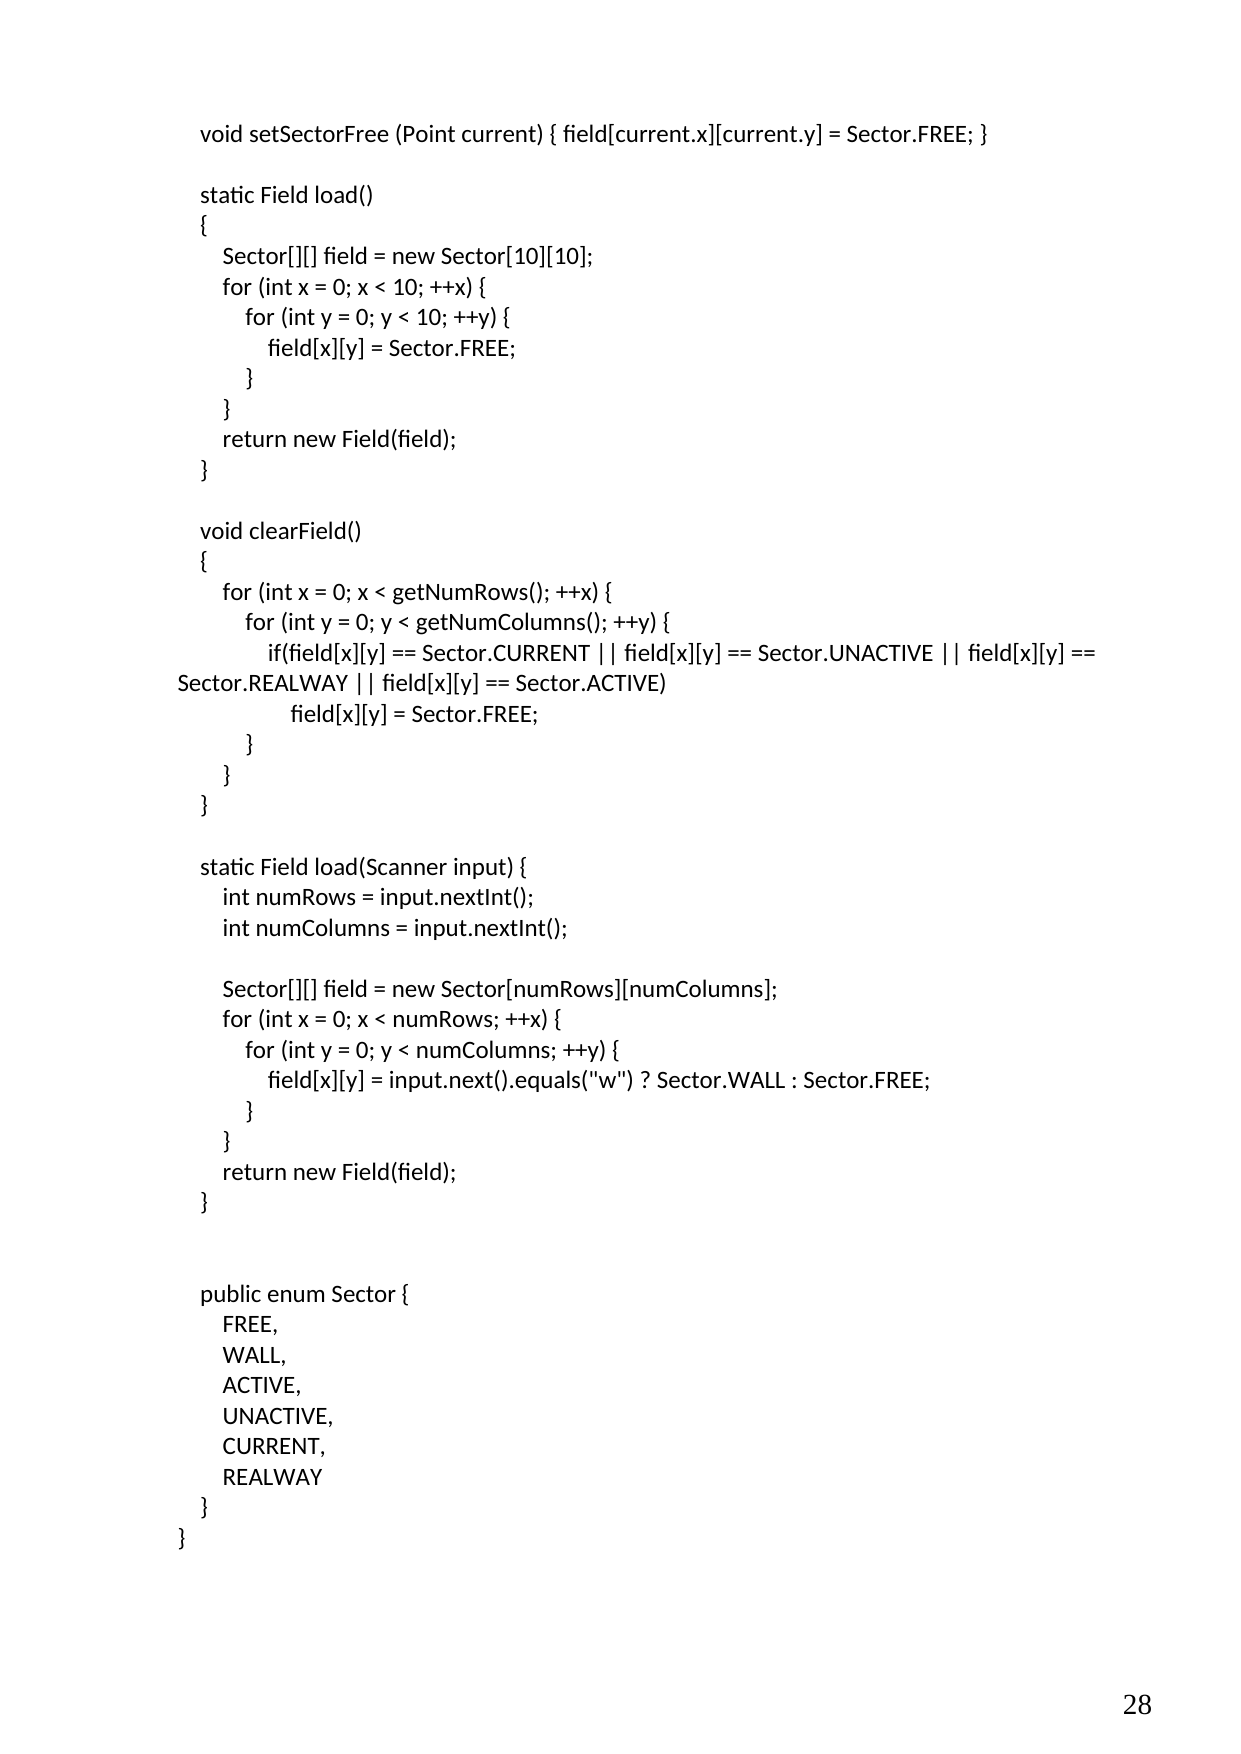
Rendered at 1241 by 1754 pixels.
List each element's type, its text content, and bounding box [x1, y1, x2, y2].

text field[x][y] = input.next().equals("w") ? Sector.WALL : Sector.FREE; [177, 1064, 1152, 1095]
text public enum Sector { [177, 1278, 1152, 1308]
text void clearField() [177, 515, 1152, 545]
text } [177, 454, 1152, 484]
text Sector[][] field = new Sector[numRows][numColumns]; [177, 973, 1152, 1003]
text for (int y = 0; y < numColumns; ++y) { [177, 1034, 1152, 1064]
text { [177, 545, 1152, 576]
text for (int y = 0; y < 10; ++y) { [177, 301, 1152, 332]
text { [177, 210, 1152, 240]
text for (int x = 0; x < 10; ++x) { [177, 271, 1152, 301]
text } [177, 393, 1152, 423]
text } [177, 759, 1152, 789]
text CURRENT, [177, 1431, 1152, 1461]
text int numColumns = input.nextInt(); [177, 912, 1152, 942]
text REALWAY [177, 1461, 1152, 1492]
text for (int x = 0; x < getNumRows(); ++x) { [177, 576, 1152, 606]
text UNACTIVE, [177, 1400, 1152, 1431]
text } [177, 728, 1152, 759]
text } [177, 1186, 1152, 1217]
text } [177, 1522, 1152, 1553]
text for (int y = 0; y < getNumColumns(); ++y) { [177, 606, 1152, 637]
text ACTIVE, [177, 1369, 1152, 1400]
text if(field[x][y] == Sector.CURRENT || field[x][y] == Sector.UNACTIVE || field[x][y] == Sector.REALWAY || field[x][y] == Sector.ACTIVE) [177, 637, 1152, 698]
text } [177, 1095, 1152, 1125]
text int numRows = input.nextInt(); [177, 881, 1152, 912]
text for (int x = 0; x < numRows; ++x) { [177, 1003, 1152, 1034]
text static Field load(Scanner input) { [177, 851, 1152, 881]
text return new Field(field); [177, 423, 1152, 454]
text } [177, 789, 1152, 820]
text } [177, 1492, 1152, 1522]
text } [177, 362, 1152, 393]
text FREE, [177, 1308, 1152, 1339]
text WALL, [177, 1339, 1152, 1369]
text Sector[][] field = new Sector[10][10]; [177, 240, 1152, 271]
text field[x][y] = Sector.FREE; [177, 698, 1152, 728]
text field[x][y] = Sector.FREE; [177, 332, 1152, 362]
text } [177, 1125, 1152, 1156]
text static Field load() [177, 179, 1152, 210]
text return new Field(field); [177, 1156, 1152, 1186]
text void setSectorFree (Point current) { field[current.x][current.y] = Sector.FREE; } [177, 118, 1152, 149]
